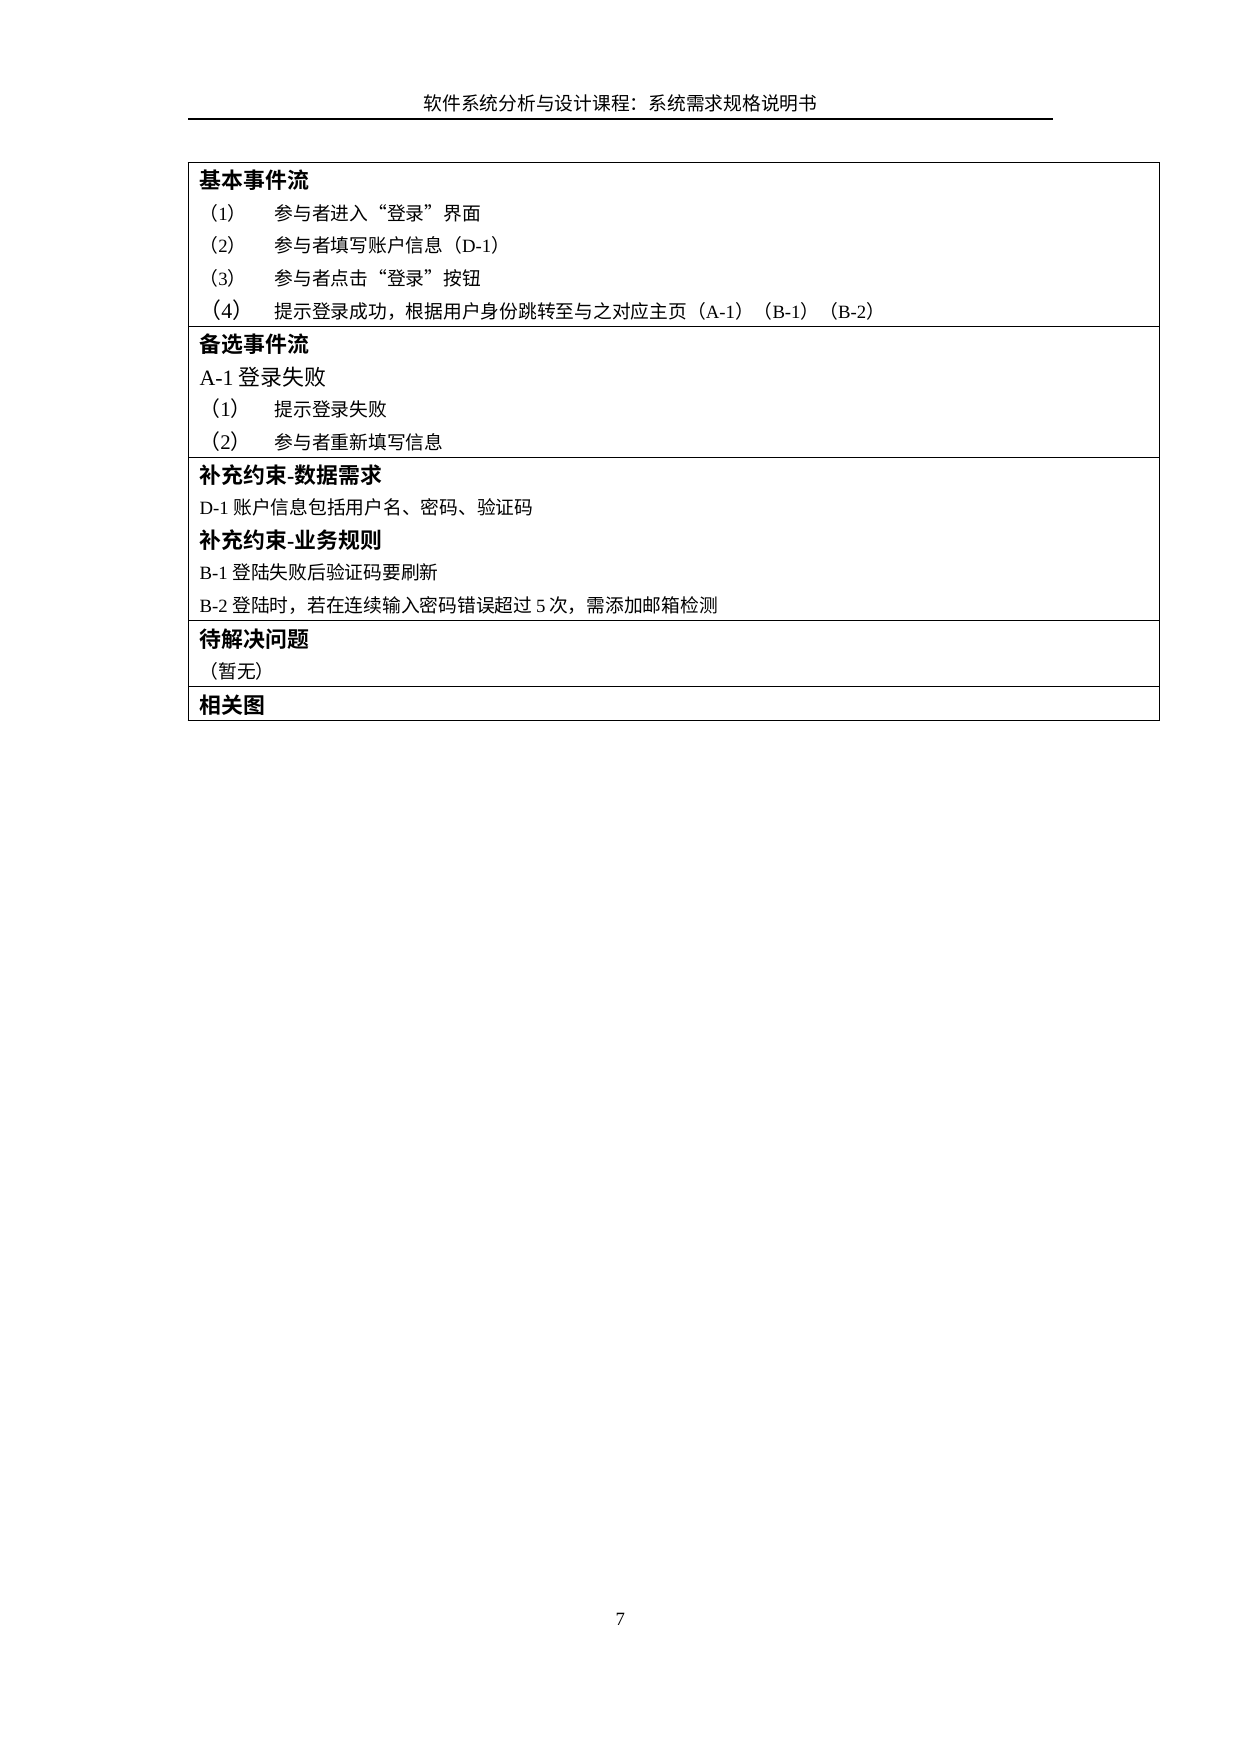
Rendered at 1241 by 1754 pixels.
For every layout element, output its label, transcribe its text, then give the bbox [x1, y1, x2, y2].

table_cell 备选事件流 A-1 登录失败 提示登录失败 参与者重新填写信息 [189, 327, 1159, 457]
table_cell 补充约束-数据需求 D-1 账户信息包括用户名、密码、验证码 补充约束-业务规则 B-1 登陆失败后验证码要刷新 B-2 登陆时，若在连续输入密码错误超过5次，需添加邮箱检测 [189, 458, 1159, 620]
table_cell 待解决问题 （暂无） [189, 621, 1159, 686]
table_cell 相关图 [189, 687, 1159, 720]
table_cell 基本事件流 参与者进入“登录”界面 参与者填写账户信息（D-1） 参与者点击“登录”按钮 提示登录成功，根据用户身份跳转至与之对应主页（A-1）（B-1）（B-2） [189, 163, 1159, 326]
